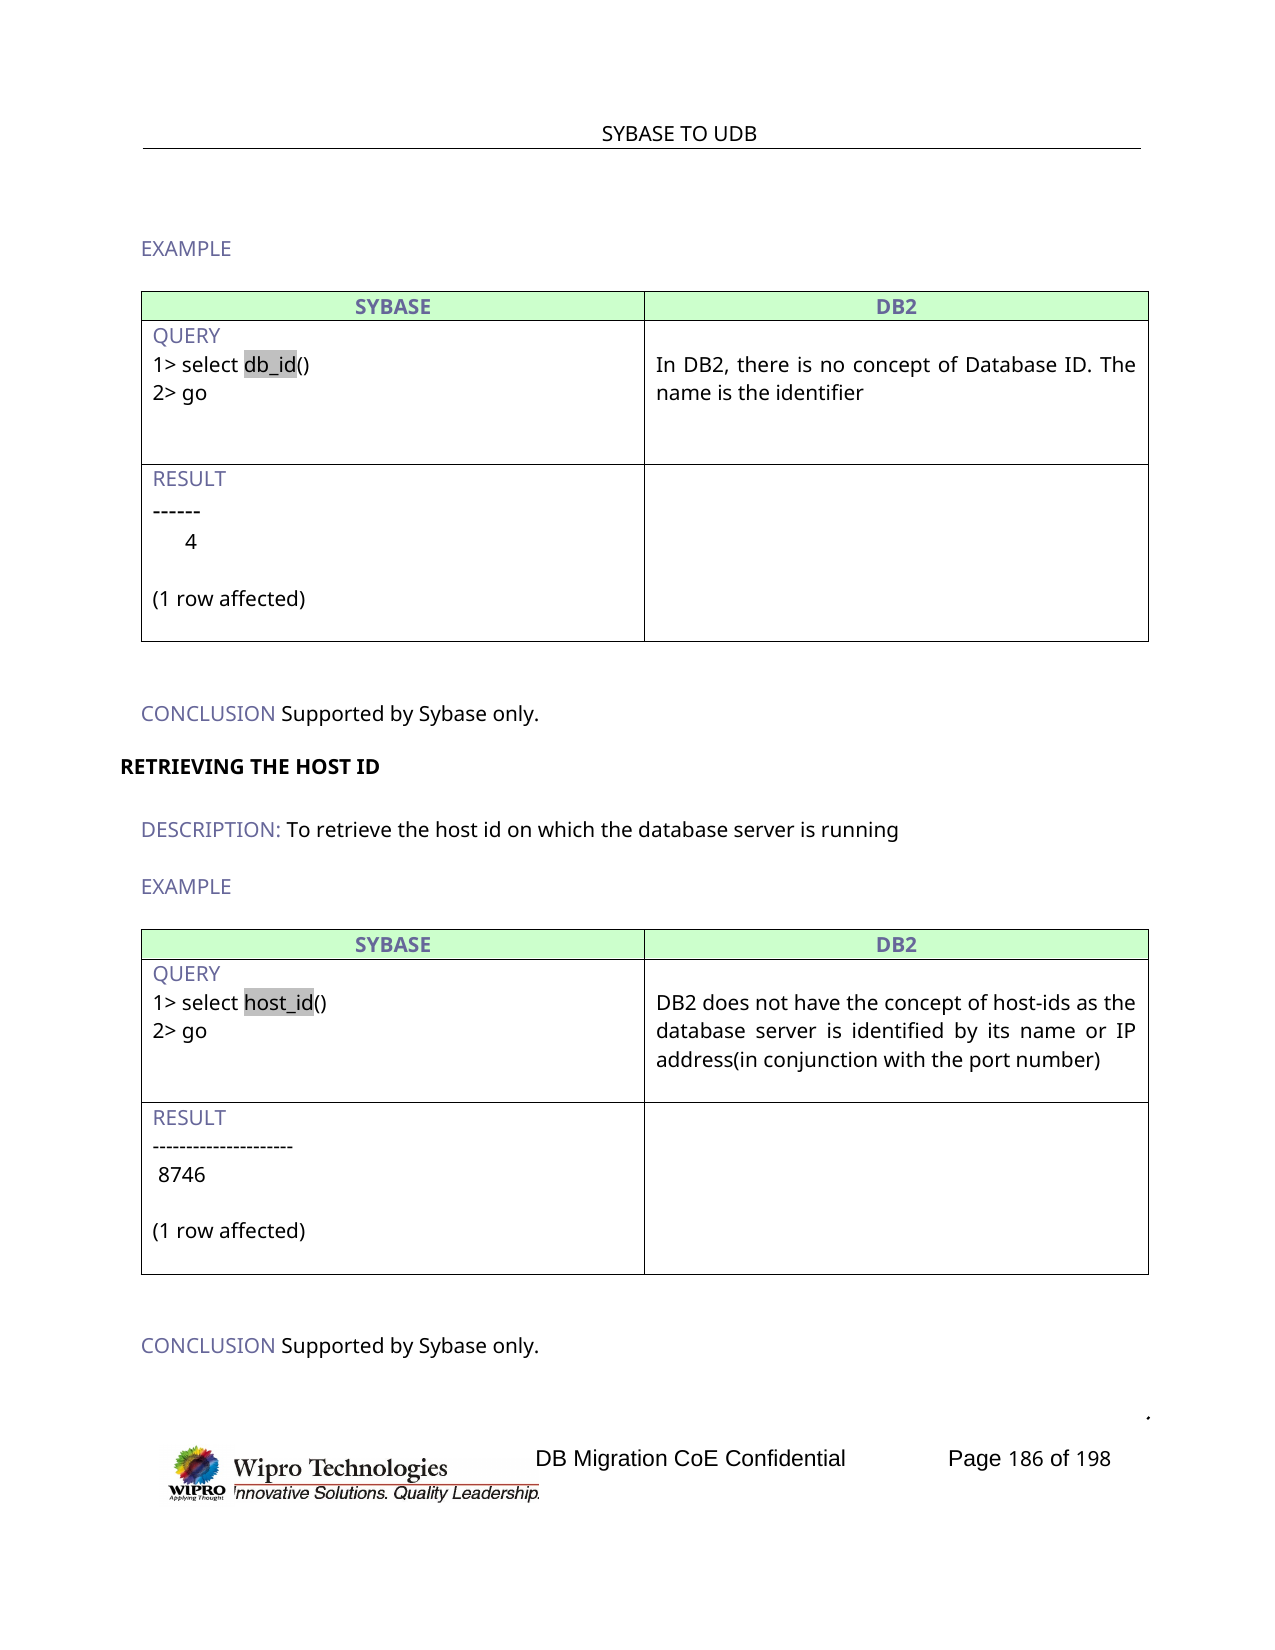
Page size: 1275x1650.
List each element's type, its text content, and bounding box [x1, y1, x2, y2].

text CONCLUSION Supported by Sybase only. [141, 699, 1181, 727]
table_header SYBASE [142, 292, 644, 320]
table_cell QUERY 1> select db_id() 2> go [142, 321, 644, 463]
text CONCLUSION Supported by Sybase only. [141, 1331, 1181, 1360]
text DESCRIPTION: To retrieve the host id on which the database server is running [141, 815, 1181, 844]
subtitle RETRIEVING THE HOST ID [120, 752, 1106, 781]
table_cell RESULT ------ 4 (1 row affected) [142, 465, 644, 641]
table_cell DB2 does not have the concept of host-ids as the database server is identified by its name or IP address(in conjunction with the port number) [645, 960, 1148, 1102]
text EXAMPLE [141, 234, 1181, 262]
table_cell [645, 1103, 1148, 1273]
table_header DB2 [645, 292, 1148, 320]
table_cell In DB2, there is no concept of Database ID. The name is the identifier [645, 321, 1148, 463]
table_cell QUERY 1> select host_id() 2> go [142, 960, 644, 1102]
table_cell RESULT --------------------- 8746 (1 row affected) [142, 1103, 644, 1273]
table_header DB2 [645, 930, 1148, 958]
picture [159, 1444, 539, 1507]
text EXAMPLE [141, 872, 1181, 901]
table_cell [645, 465, 1148, 641]
table_header SYBASE [142, 930, 644, 958]
